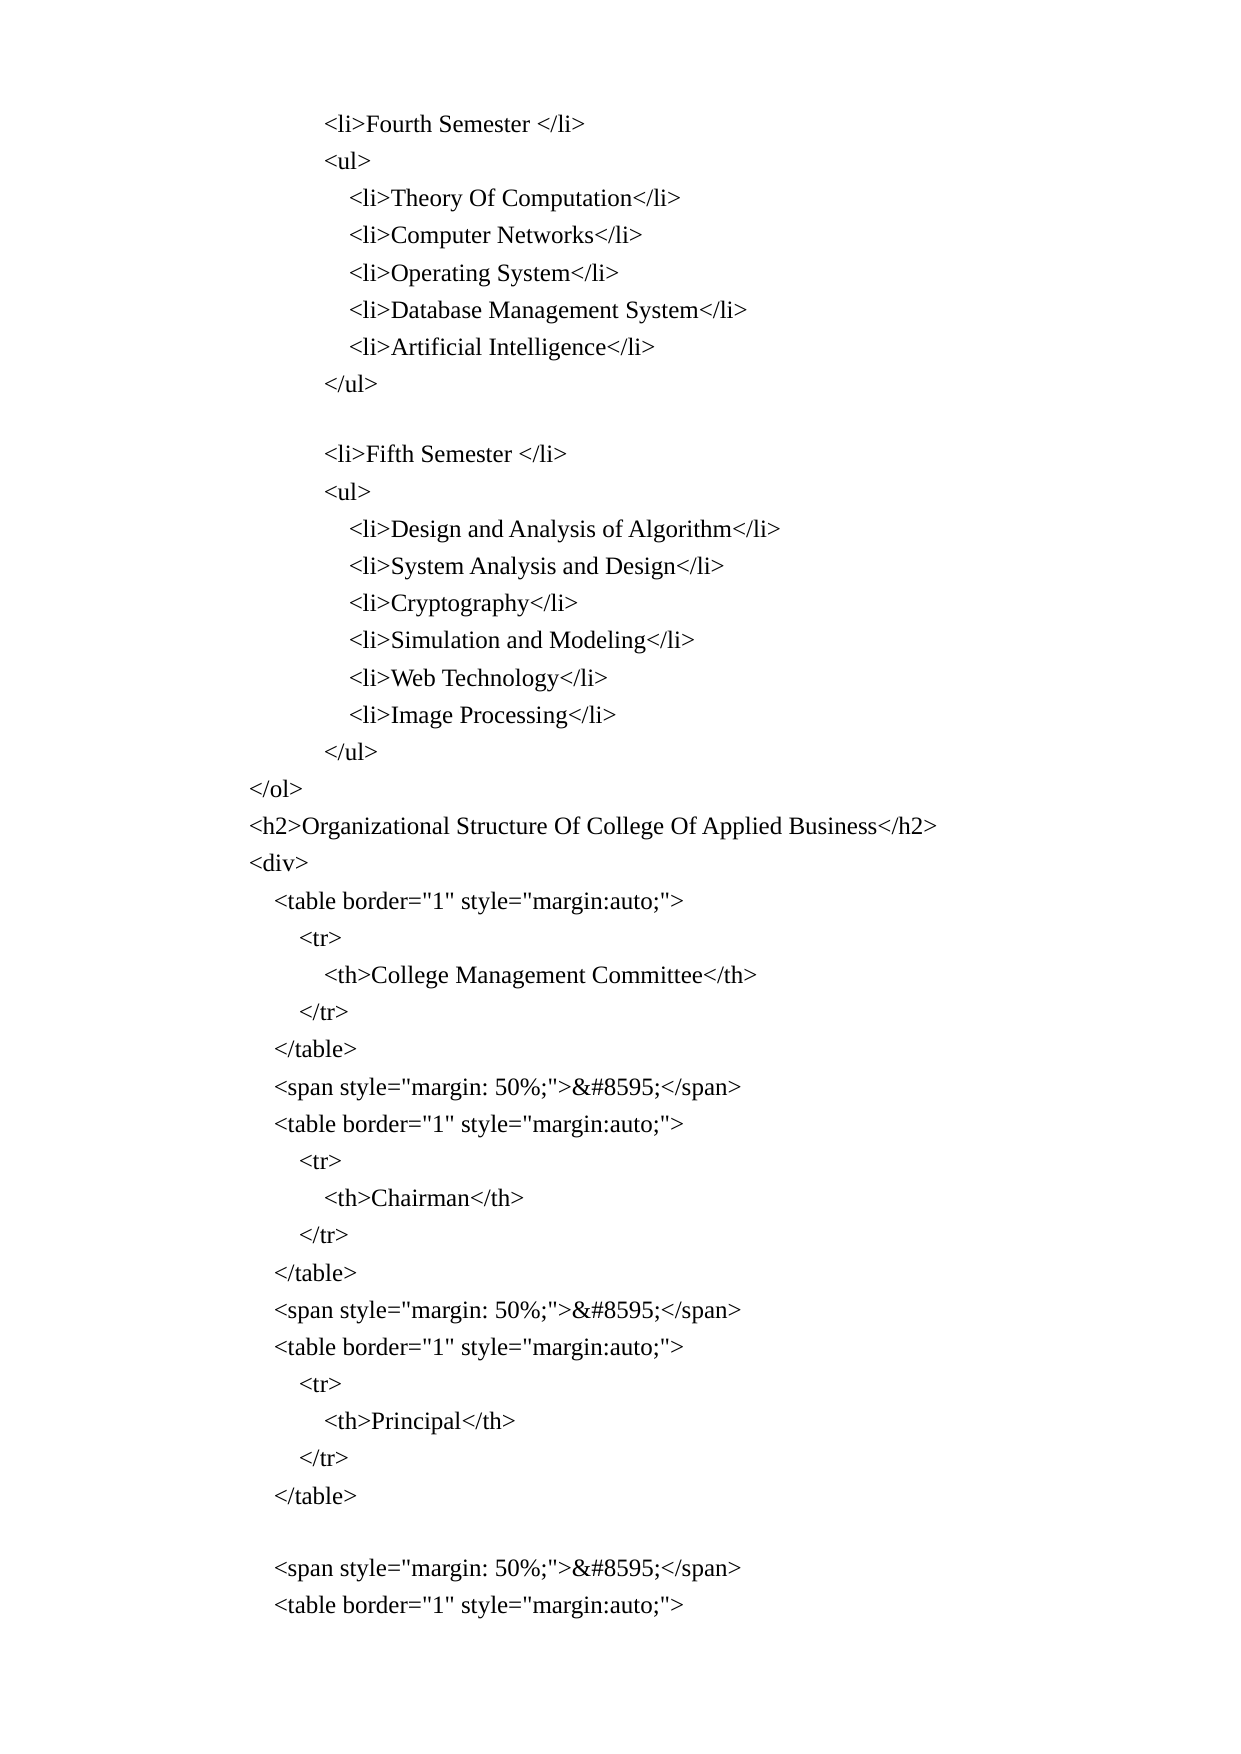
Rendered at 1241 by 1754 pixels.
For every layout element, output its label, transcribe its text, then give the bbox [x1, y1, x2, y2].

text </tr> [223, 1220, 1088, 1249]
text <span style="margin: 50%;">&#8595;</span> [223, 1072, 1088, 1100]
text </table> [223, 1034, 1088, 1063]
text <li>Web Technology</li> [223, 663, 1088, 691]
text <th>College Management Committee</th> [223, 960, 1088, 989]
text <ul> [223, 146, 1088, 175]
text </tr> [223, 1443, 1088, 1472]
text <li>Cryptography</li> [223, 588, 1088, 617]
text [223, 1553, 1088, 1582]
text <tr> [223, 1146, 1088, 1175]
text <li>Theory Of Computation</li> [223, 183, 1088, 212]
text <div> [223, 848, 1088, 877]
text <li>Operating System</li> [223, 258, 1088, 287]
text <li>Image Processing</li> [223, 700, 1088, 728]
text <li>Simulation and Modeling</li> [223, 625, 1088, 654]
text <li>Artificial Intelligence</li> [223, 332, 1088, 361]
text <table border="1" style="margin:auto;"> [223, 1332, 1088, 1361]
text <ul> [223, 477, 1088, 505]
text <li>Design and Analysis of Algorithm</li> [223, 514, 1088, 543]
text </tr> [223, 997, 1088, 1026]
text <table border="1" style="margin:auto;"> [223, 886, 1088, 914]
text <h2>Organizational Structure Of College Of Applied Business</h2> [223, 811, 1088, 840]
text </ul> [223, 369, 1088, 398]
text <tr> [223, 1369, 1088, 1398]
text </ol> [223, 774, 1088, 803]
text <li>Database Management System</li> [223, 295, 1088, 324]
text <table border="1" style="margin:auto;"> [223, 1590, 1088, 1619]
text <li>Computer Networks</li> [223, 221, 1088, 249]
text <tr> [223, 923, 1088, 952]
text </table> [223, 1258, 1088, 1286]
text </table> [223, 1481, 1088, 1509]
text </ul> [223, 737, 1088, 766]
text <li>System Analysis and Design</li> [223, 551, 1088, 580]
text <th>Chairman</th> [223, 1183, 1088, 1212]
text <table border="1" style="margin:auto;"> [223, 1109, 1088, 1138]
text <li>Fifth Semester </li> [223, 439, 1088, 468]
text <th>Principal</th> [223, 1406, 1088, 1435]
text <li>Fourth Semester </li> [223, 109, 1088, 138]
text <span style="margin: 50%;">&#8595;</span> [223, 1295, 1088, 1323]
